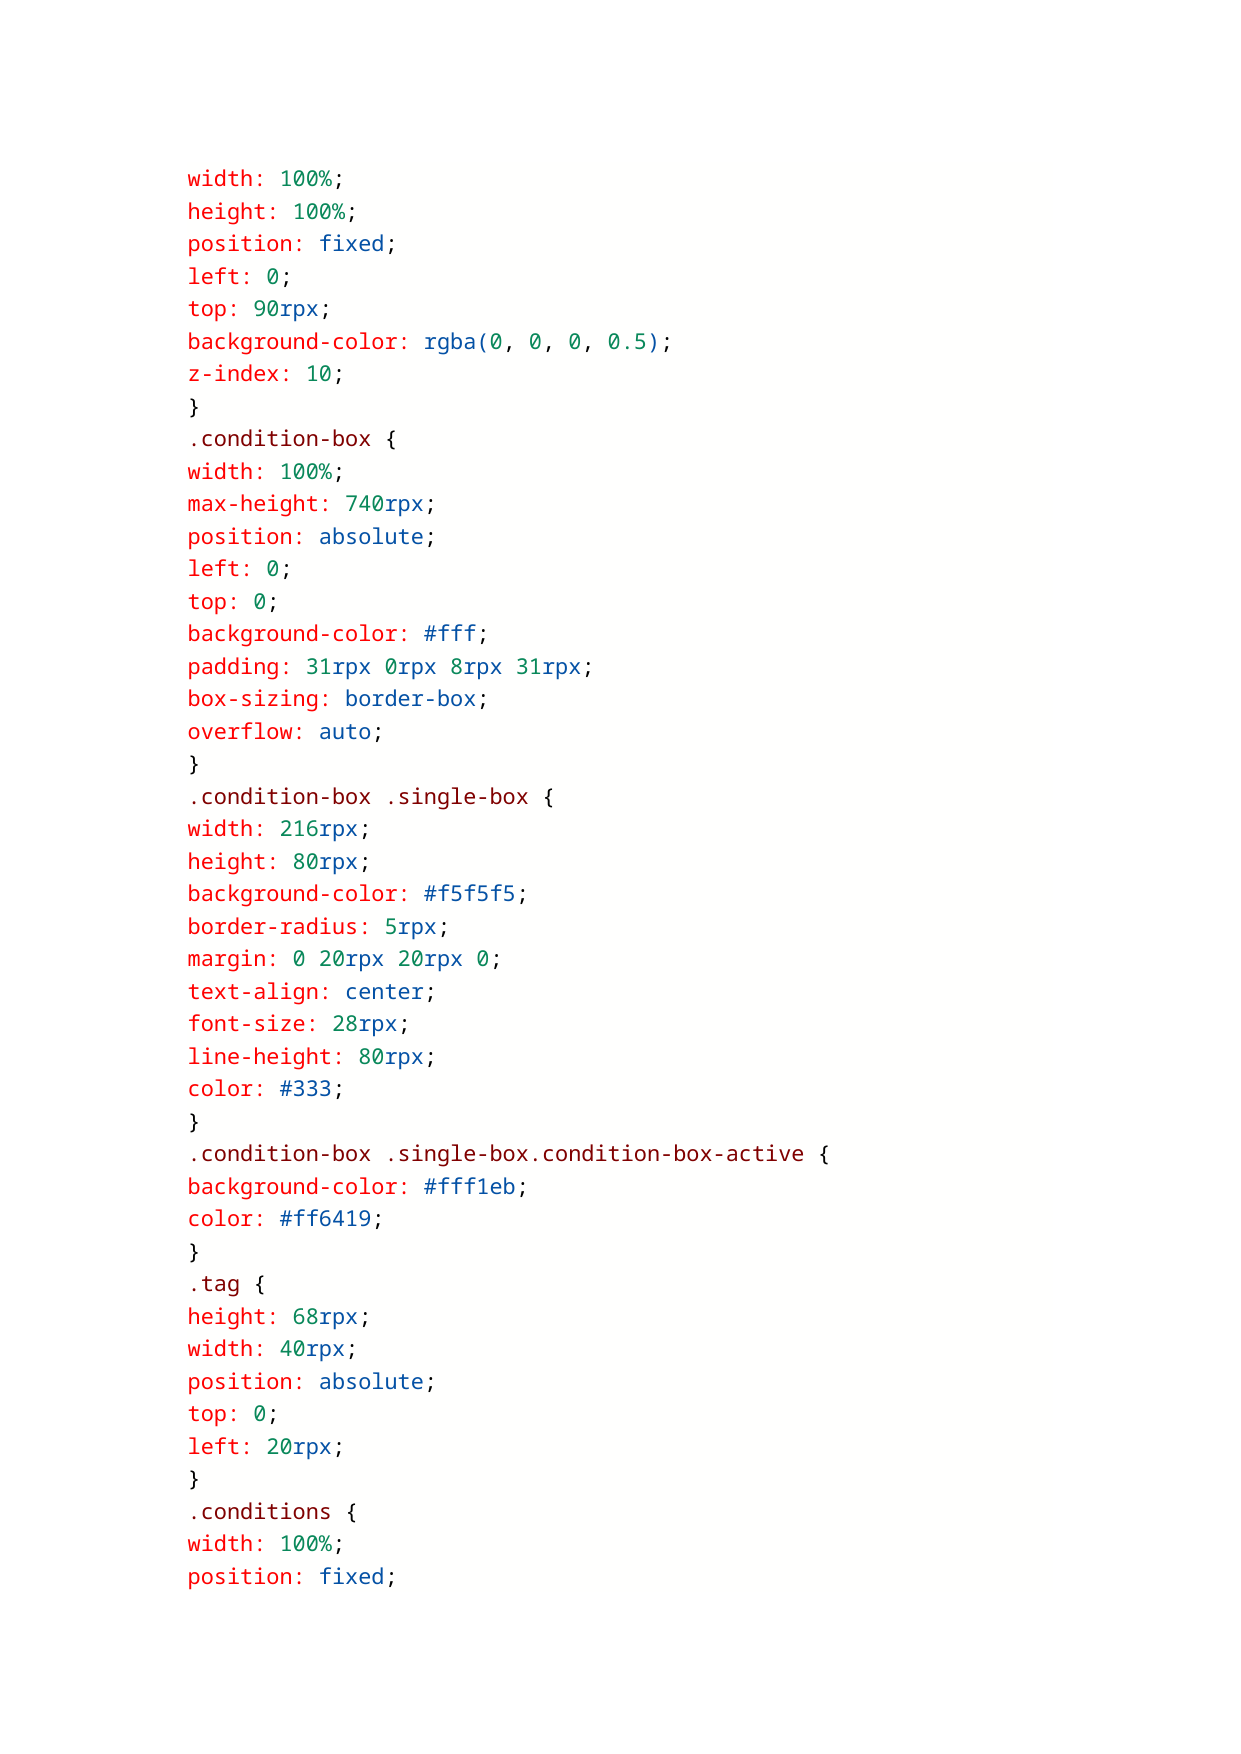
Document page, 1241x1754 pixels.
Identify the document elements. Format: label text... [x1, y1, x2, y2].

text height: 80rpx; [187, 844, 1053, 877]
text padding: 31rpx 0rpx 8rpx 31rpx; [187, 649, 1053, 682]
text font-size: 28rpx; [187, 1007, 1053, 1039]
text .conditions { [187, 1494, 1053, 1527]
text color: #ff6419; [187, 1202, 1053, 1234]
text top: 0; [187, 1397, 1053, 1429]
text left: 20rpx; [187, 1429, 1053, 1462]
text color: #333; [187, 1072, 1053, 1104]
text position: fixed; [187, 1559, 1053, 1592]
text background-color: #fff; [187, 617, 1053, 649]
text } [187, 747, 1053, 779]
text width: 100%; [187, 1527, 1053, 1559]
text top: 0; [187, 584, 1053, 617]
text margin: 0 20rpx 20rpx 0; [187, 942, 1053, 974]
text } [187, 1462, 1053, 1494]
text background-color: rgba(0, 0, 0, 0.5); [187, 324, 1053, 357]
text left: 0; [187, 552, 1053, 584]
text left: 0; [187, 259, 1053, 292]
text } [187, 389, 1053, 422]
text width: 216rpx; [187, 812, 1053, 844]
text position: absolute; [187, 1364, 1053, 1397]
text border-radius: 5rpx; [187, 909, 1053, 942]
text overflow: auto; [187, 714, 1053, 747]
text width: 100%; [187, 454, 1053, 487]
text } [187, 1234, 1053, 1267]
text line-height: 80rpx; [187, 1039, 1053, 1072]
text .condition-box { [187, 422, 1053, 454]
text text-align: center; [187, 974, 1053, 1007]
text width: 40rpx; [187, 1332, 1053, 1364]
text } [187, 1104, 1053, 1137]
text height: 68rpx; [187, 1299, 1053, 1332]
text z-index: 10; [187, 357, 1053, 389]
text position: absolute; [187, 519, 1053, 552]
text max-height: 740rpx; [187, 487, 1053, 519]
text width: 100%; [187, 162, 1053, 194]
text top: 90rpx; [187, 292, 1053, 324]
text background-color: #fff1eb; [187, 1169, 1053, 1202]
text position: fixed; [187, 227, 1053, 259]
text background-color: #f5f5f5; [187, 877, 1053, 909]
text .condition-box .single-box.condition-box-active { [187, 1137, 1053, 1169]
text .tag { [187, 1267, 1053, 1299]
text height: 100%; [187, 194, 1053, 227]
text .condition-box .single-box { [187, 779, 1053, 812]
text box-sizing: border-box; [187, 682, 1053, 714]
